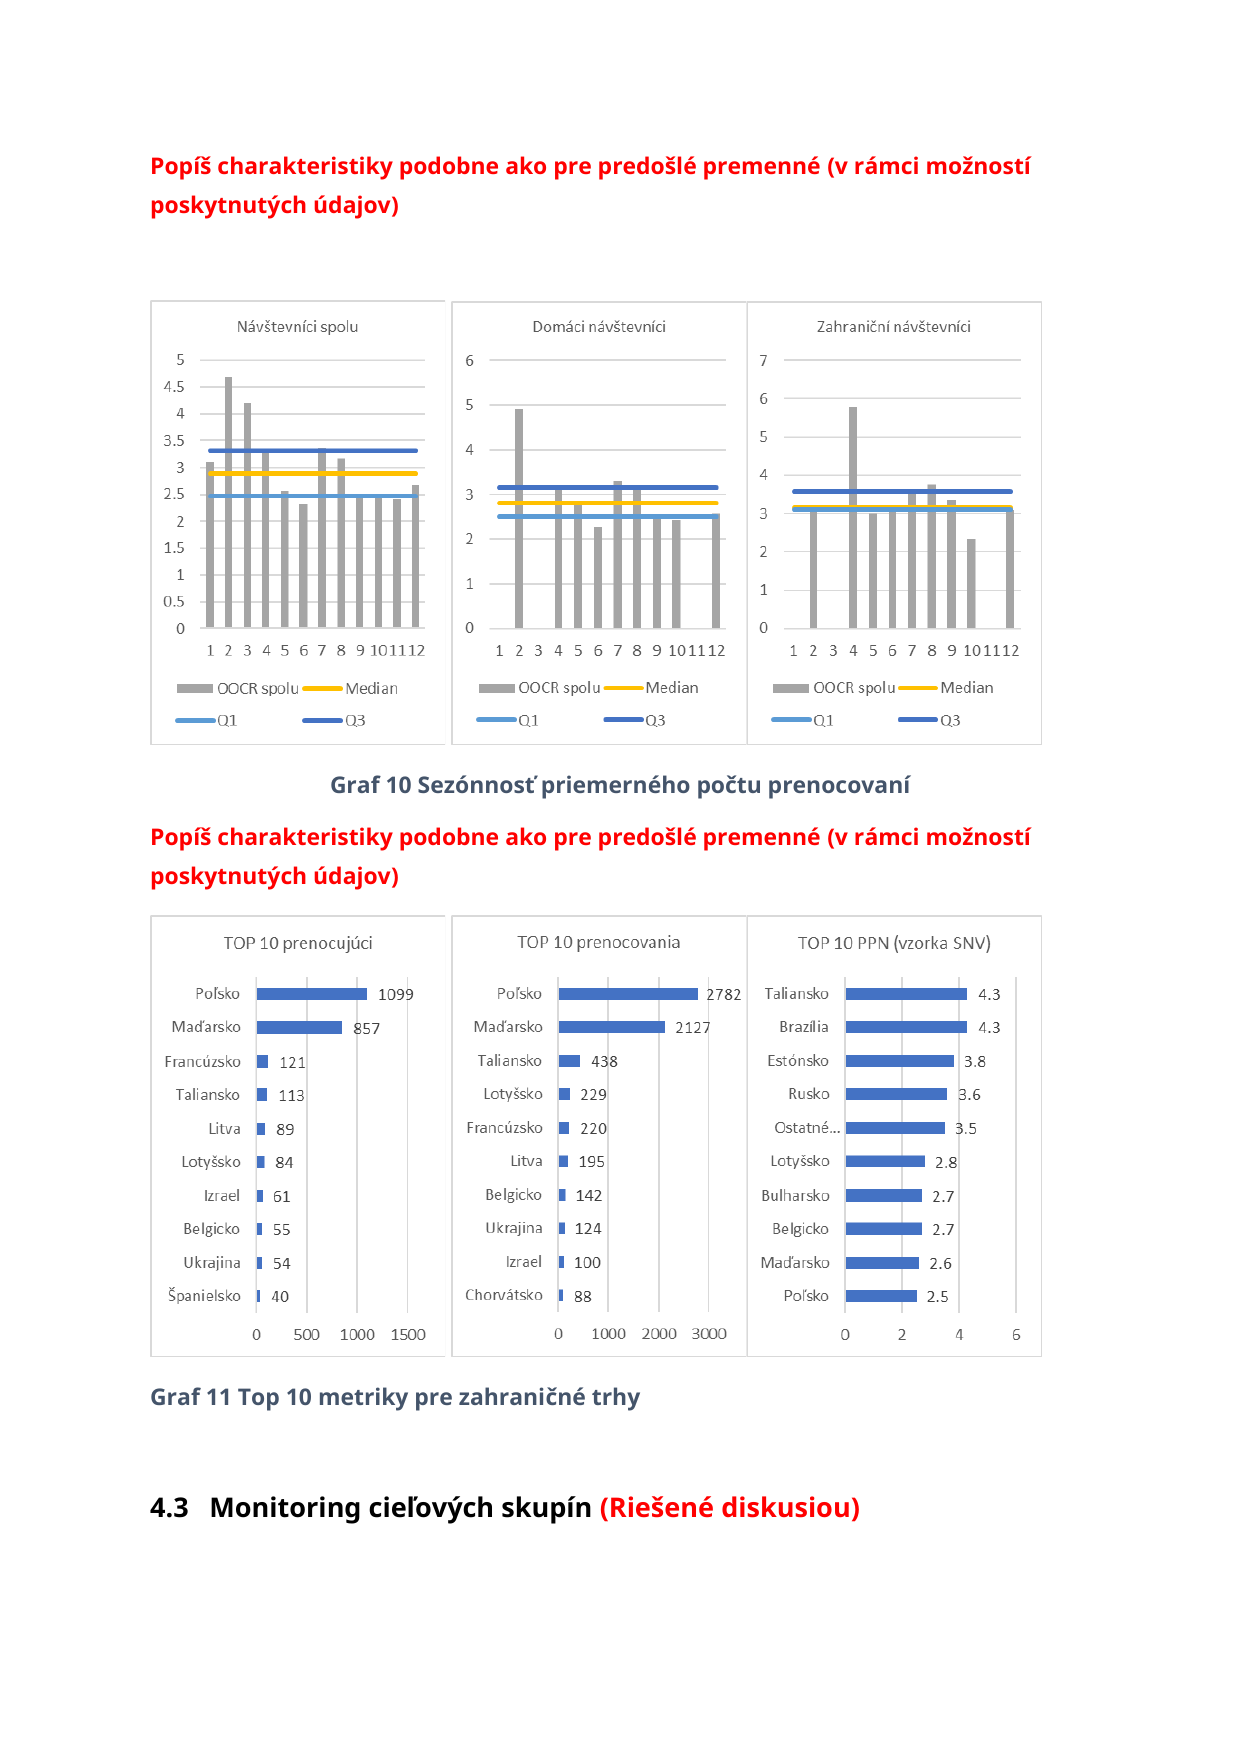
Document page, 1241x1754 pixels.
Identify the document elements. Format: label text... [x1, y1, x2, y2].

picture [150, 300, 446, 745]
picture [150, 915, 446, 1357]
subtitle Monitoring cieľových skupín (Riešené diskusiou) [150, 1489, 1090, 1526]
text Popíš charakteristiky podobne ako pre predošlé premenné (v rámci možností poskytnutých údajov) [150, 821, 1090, 891]
picture [451, 915, 1042, 1357]
text Graf 11 Top 10 metriky pre zahraničné trhy [150, 1381, 1090, 1412]
picture [451, 301, 1042, 745]
text Popíš charakteristiky podobne ako pre predošlé premenné (v rámci možností poskytnutých údajov) [150, 150, 1090, 220]
text Graf 10 Sezónnosť priemerného počtu prenocovaní [150, 769, 1090, 800]
